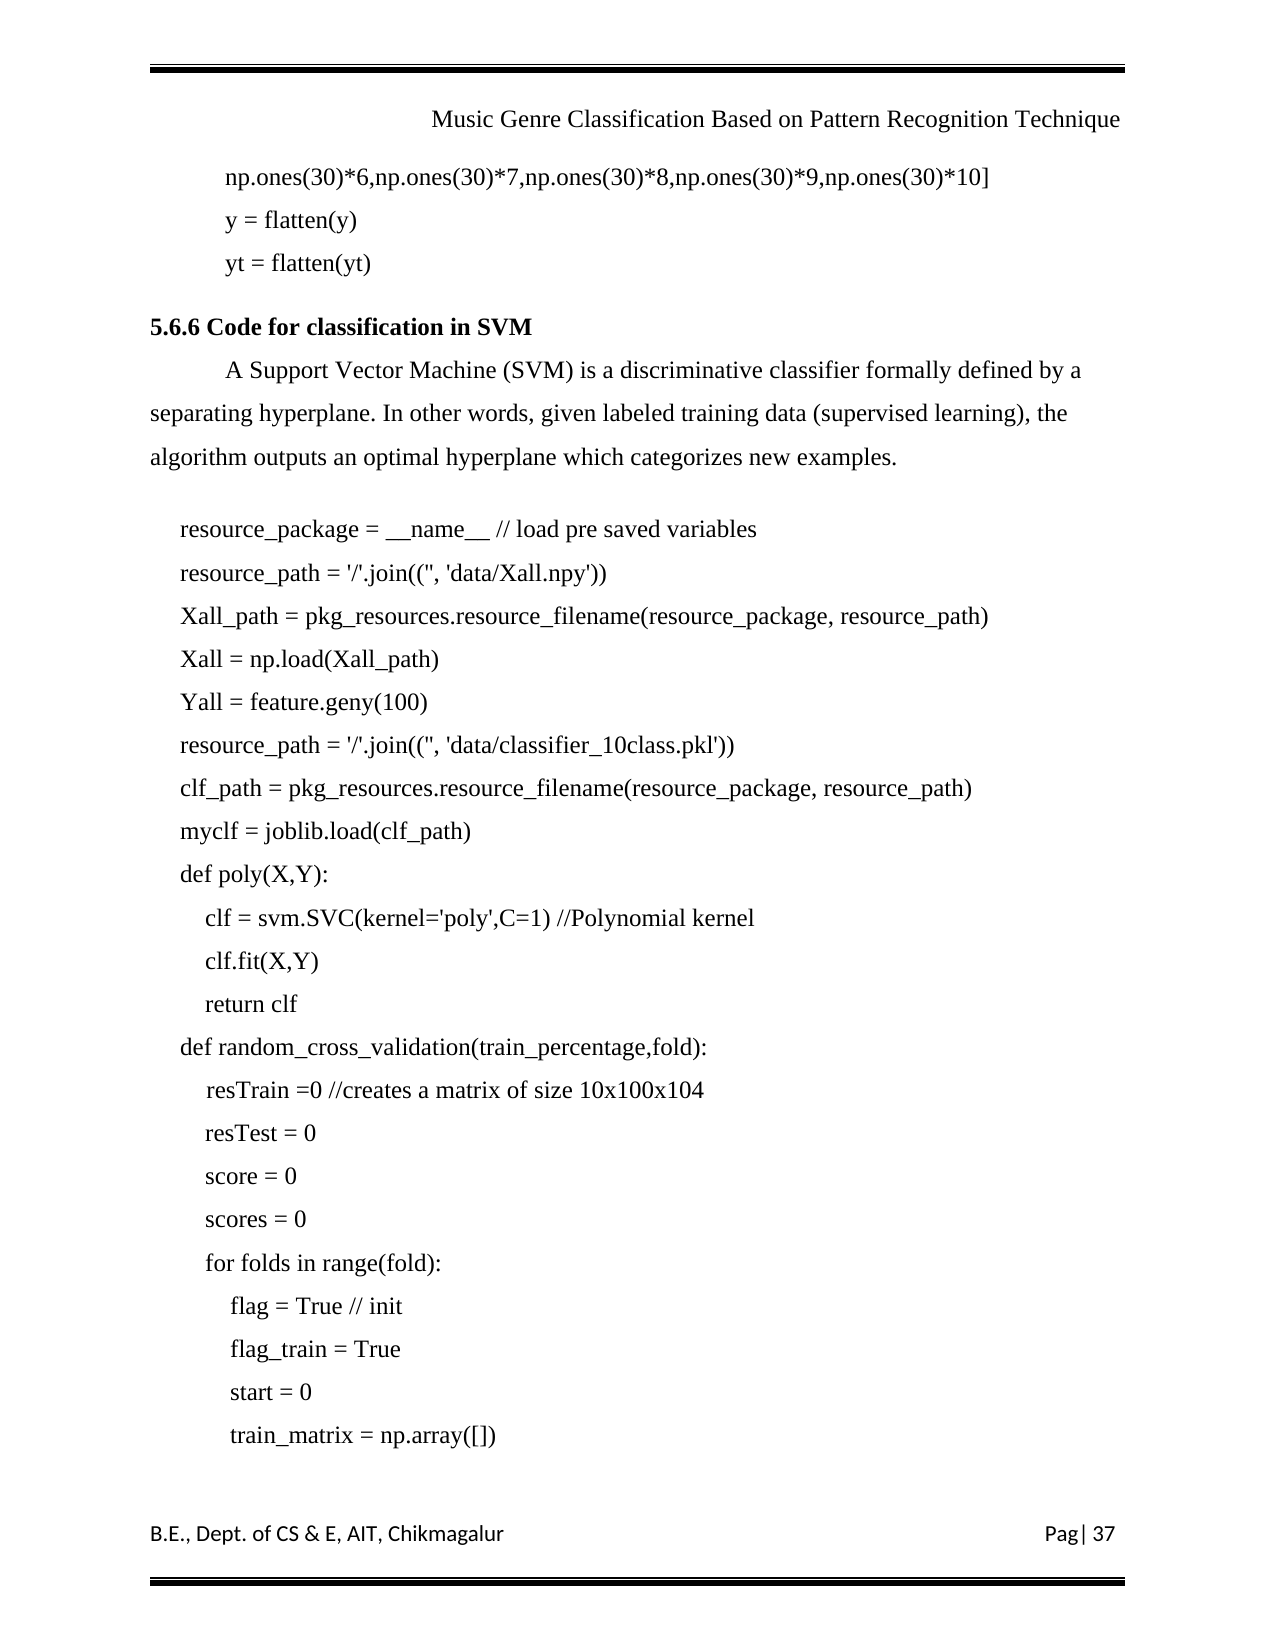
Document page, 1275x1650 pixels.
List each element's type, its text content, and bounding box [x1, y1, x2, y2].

text clf.fit(X,Y) [150, 946, 1125, 974]
text Xall = np.load(Xall_path) [150, 644, 1125, 673]
text Yall = feature.geny(100) [150, 687, 1125, 716]
text def poly(X,Y): [150, 859, 1125, 888]
text for folds in range(fold): [150, 1248, 1125, 1276]
text 5.6.6 Code for classification in SVM [150, 312, 1125, 341]
text score = 0 [150, 1161, 1125, 1190]
text return clf [150, 989, 1125, 1018]
text scores = 0 [150, 1204, 1125, 1233]
text train_matrix = np.array([]) [150, 1420, 1125, 1449]
text resTest = 0 [150, 1118, 1125, 1147]
text resource_package = __name__ // load pre saved variables [150, 514, 1125, 543]
text np.ones(30)*6,np.ones(30)*7,np.ones(30)*8,np.ones(30)*9,np.ones(30)*10] [150, 162, 1125, 191]
text flag_train = True [150, 1334, 1125, 1363]
text clf = svm.SVC(kernel='poly',C=1) //Polynomial kernel [150, 903, 1125, 931]
text A Support Vector Machine (SVM) is a discriminative classifier formally defined by a separating hyperplane. In other words, given labeled training data (supervised learning), the algorithm outputs an optimal hyperplane which categorizes new examples. [150, 355, 1125, 470]
text Xall_path = pkg_resources.resource_filename(resource_package, resource_path) [150, 601, 1125, 629]
text yt = flatten(yt) [150, 248, 1125, 277]
text start = 0 [150, 1377, 1125, 1406]
text myclf = joblib.load(clf_path) [150, 816, 1125, 845]
text flag = True // init [150, 1291, 1125, 1319]
text resource_path = '/'.join(('', 'data/classifier_10class.pkl')) [150, 730, 1125, 759]
text clf_path = pkg_resources.resource_filename(resource_package, resource_path) [150, 773, 1125, 802]
text resTrain =0 //creates a matrix of size 10x100x104 [150, 1075, 1125, 1104]
text def random_cross_validation(train_percentage,fold): [150, 1032, 1125, 1061]
text y = flatten(y) [150, 205, 1125, 234]
text resource_path = '/'.join(('', 'data/Xall.npy')) [150, 558, 1125, 586]
